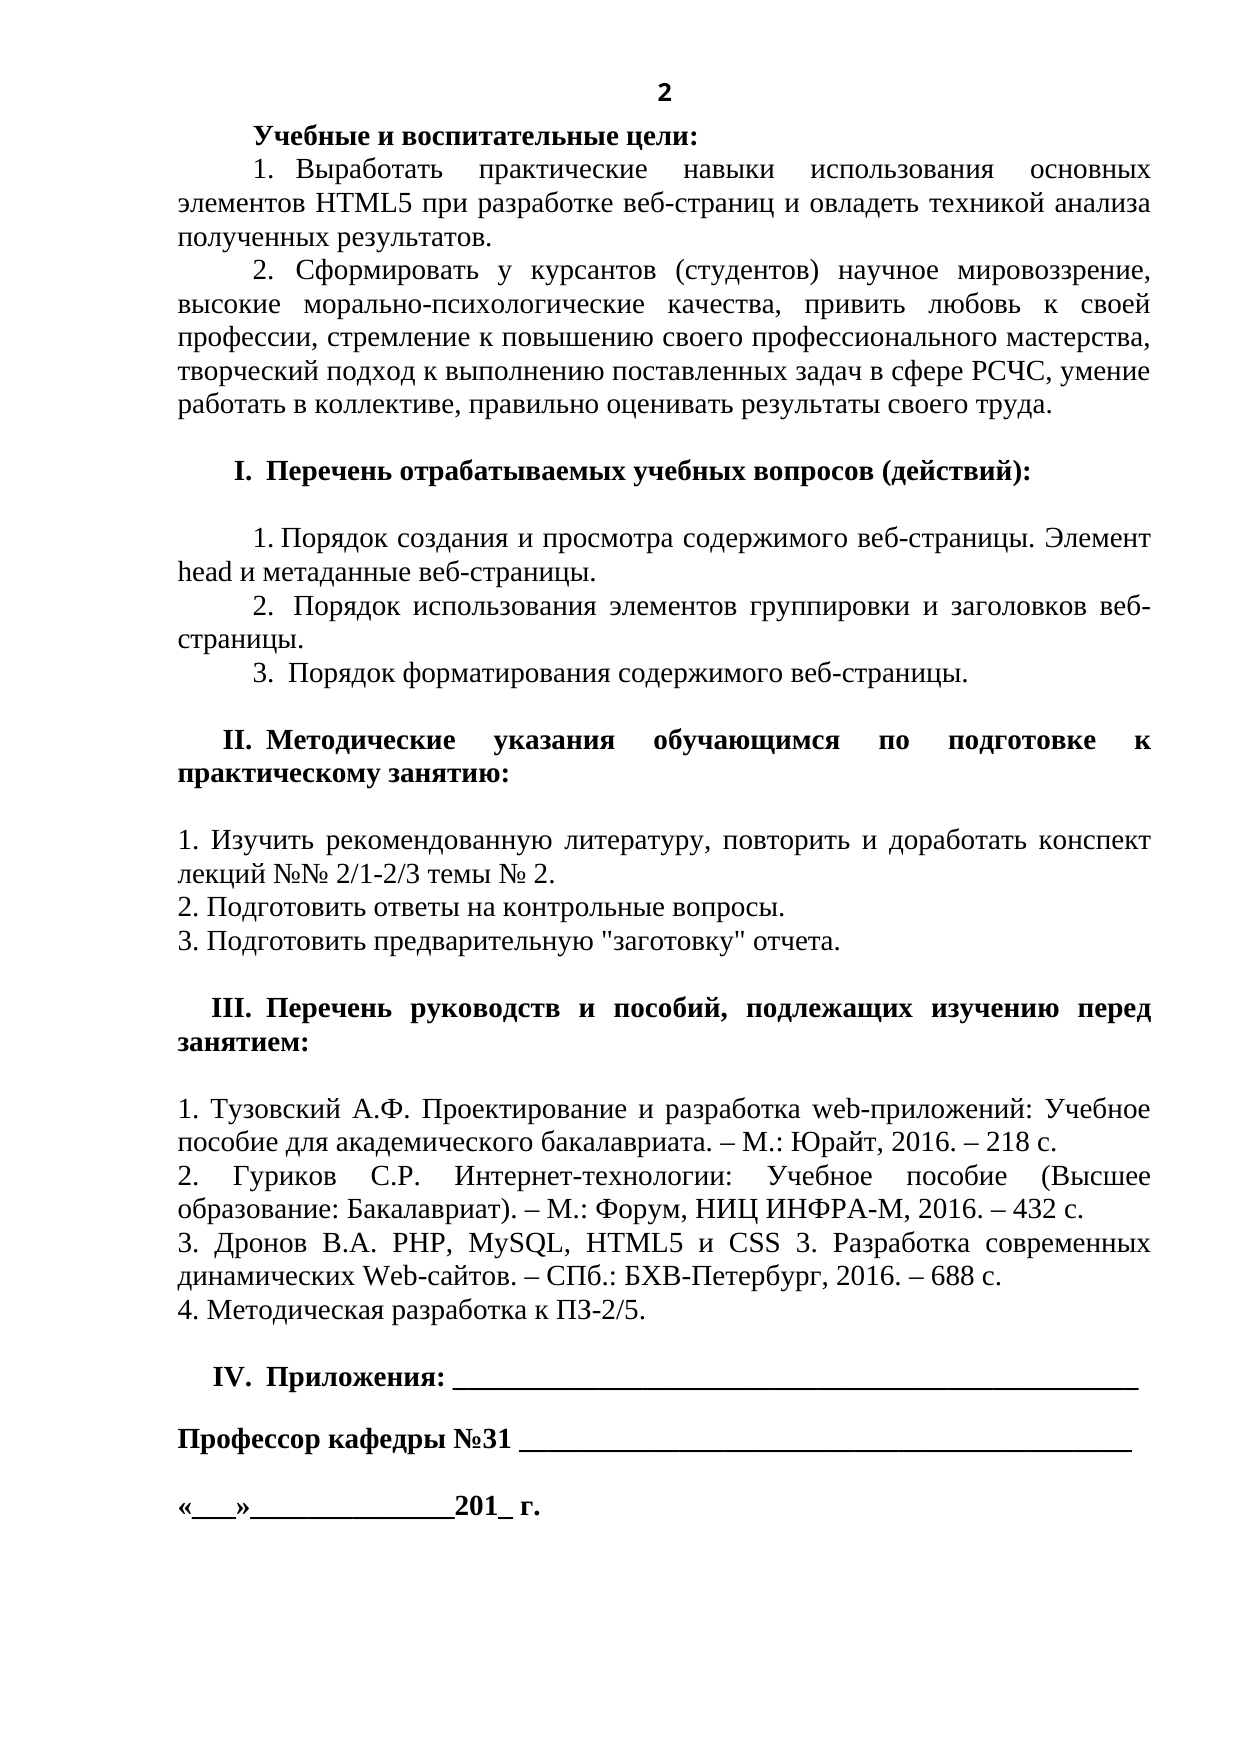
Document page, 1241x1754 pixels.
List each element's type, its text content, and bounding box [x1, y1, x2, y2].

text 3. Дронов В.А. PHP, MySQL, HTML5 и CSS 3. Разработка современных динамических Web-сайтов. – СПб.: БХВ-Петербург, 2016. – 688 с. [177, 1225, 1152, 1292]
text 2. Гуриков С.Р. Интернет-технологии: Учебное пособие (Высшее образование: Бакалавриат). – М.: Форум, НИЦ ИНФРА-М, 2016. – 432 с. [177, 1158, 1152, 1225]
list Порядок создания и просмотра содержимого веб-страницы. Элемент head и метаданные веб-страницы. [177, 521, 1152, 588]
list Перечень руководств и пособий, подлежащих изучению перед занятием: [177, 990, 1152, 1057]
text 1. Тузовский А.Ф. Проектирование и разработка web-приложений: Учебное пособие для академического бакалавриата. – М.: Юрайт, 2016. – 218 с. [177, 1091, 1152, 1158]
text 4. Методическая разработка к ПЗ-2/5. [177, 1292, 1152, 1326]
list 1. Изучить рекомендованную литературу, повторить и доработать конспект лекций №№ 2/1-2/3 темы № 2. [177, 822, 1152, 889]
list Порядок форматирования содержимого веб-страницы. [177, 655, 1152, 688]
text Учебные и воспитательные цели: [252, 118, 1152, 152]
list Выработать практические навыки использования основных элементов HTML5 при разработке веб-страниц и овладеть техникой анализа полученных результатов. [177, 152, 1152, 252]
text «___»______________201_ г. [177, 1488, 1152, 1522]
text 2. Подготовить ответы на контрольные вопросы. [177, 889, 1152, 923]
list Методические указания обучающимся по подготовке к практическому занятию: [177, 722, 1152, 789]
text 3. Подготовить предварительную "заготовку" отчета. [177, 923, 1152, 957]
text Профессор кафедры №31 __________________________________________ [177, 1421, 1152, 1455]
list Перечень отрабатываемых учебных вопросов (действий): [177, 453, 1152, 487]
list Сформировать у курсантов (студентов) научное мировоззрение, высокие морально-психологические качества, привить любовь к своей профессии, стремление к повышению своего профессионального мастерства, творческий подход к выполнению поставленных задач в сфере РСЧС, умение работать в коллективе, правильно оценивать результаты своего труда. [177, 252, 1152, 420]
list Порядок использования элементов группировки и заголовков веб-страницы. [177, 588, 1152, 655]
list Приложения: _______________________________________________ [177, 1359, 1152, 1393]
